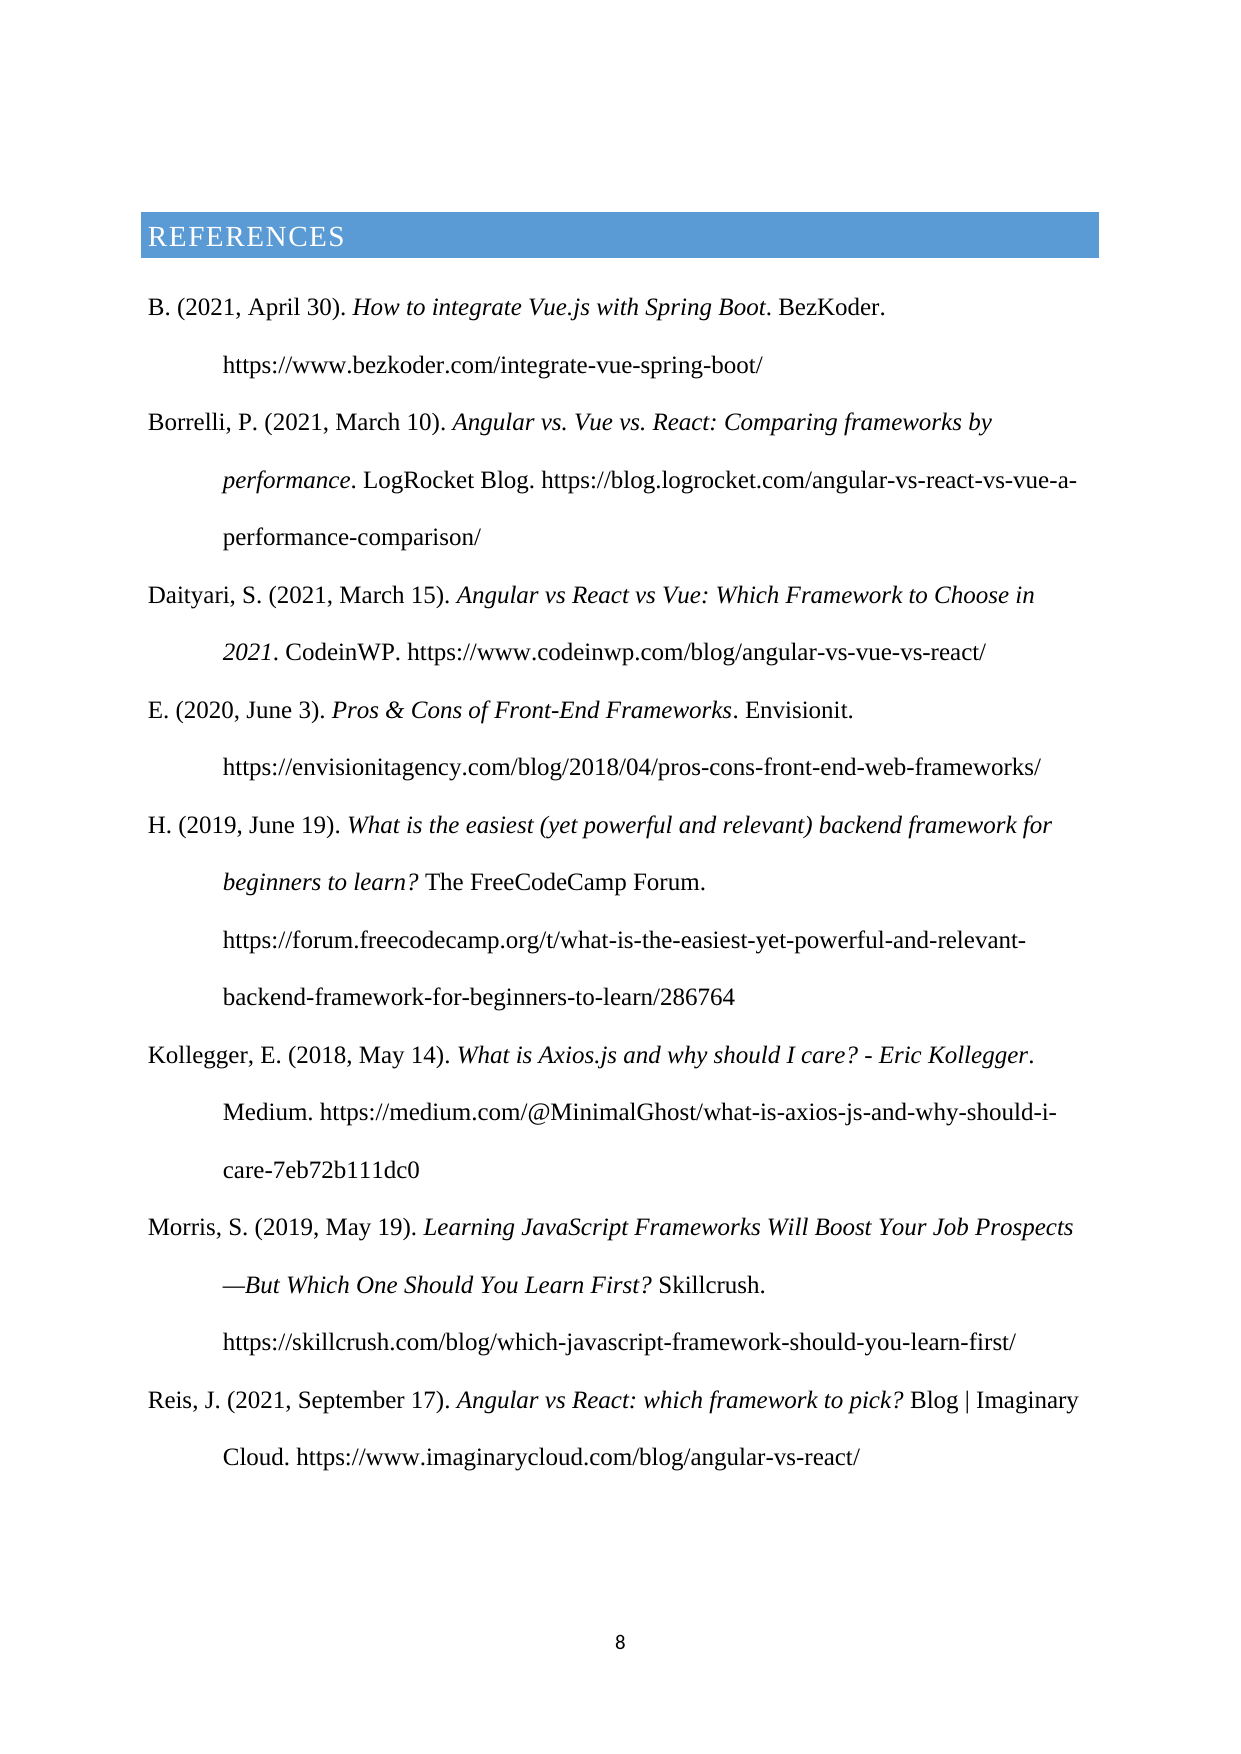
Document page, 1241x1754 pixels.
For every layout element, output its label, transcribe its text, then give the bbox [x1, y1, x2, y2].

text B. (2021, April 30). How to integrate Vue.js with Spring Boot. BezKoder. https://www.bezkoder.com/integrate-vue-spring-boot/ [148, 292, 1093, 378]
text Kollegger, E. (2018, May 14). What is Axios.js and why should I care? - Eric Kollegger. Medium. https://medium.com/@MinimalGhost/what-is-axios-js-and-why-should-i-care-7eb72b111dc0 [148, 1040, 1093, 1183]
text Daityari, S. (2021, March 15). Angular vs React vs Vue: Which Framework to Choose in 2021. CodeinWP. https://www.codeinwp.com/blog/angular-vs-vue-vs-react/ [148, 580, 1093, 666]
text Reis, J. (2021, September 17). Angular vs React: which framework to pick? Blog | Imaginary Cloud. https://www.imaginarycloud.com/blog/angular-vs-react/ [148, 1385, 1093, 1471]
text Morris, S. (2019, May 19). Learning JavaScript Frameworks Will Boost Your Job Prospects—But Which One Should You Learn First? Skillcrush. https://skillcrush.com/blog/which-javascript-framework-should-you-learn-first/ [148, 1212, 1093, 1356]
text H. (2019, June 19). What is the easiest (yet powerful and relevant) backend framework for beginners to learn? The FreeCodeCamp Forum. https://forum.freecodecamp.org/t/what-is-the-easiest-yet-powerful-and-relevant-backend-framework-for-beginners-to-learn/286764 [148, 810, 1093, 1011]
text Borrelli, P. (2021, March 10). Angular vs. Vue vs. React: Comparing frameworks by performance. LogRocket Blog. https://blog.logrocket.com/angular-vs-react-vs-vue-a-performance-comparison/ [148, 407, 1093, 551]
subtitle REFERENCES [148, 219, 1093, 252]
text E. (2020, June 3). Pros & Cons of Front-End Frameworks. Envisionit. https://envisionitagency.com/blog/2018/04/pros-cons-front-end-web-frameworks/ [148, 695, 1093, 781]
